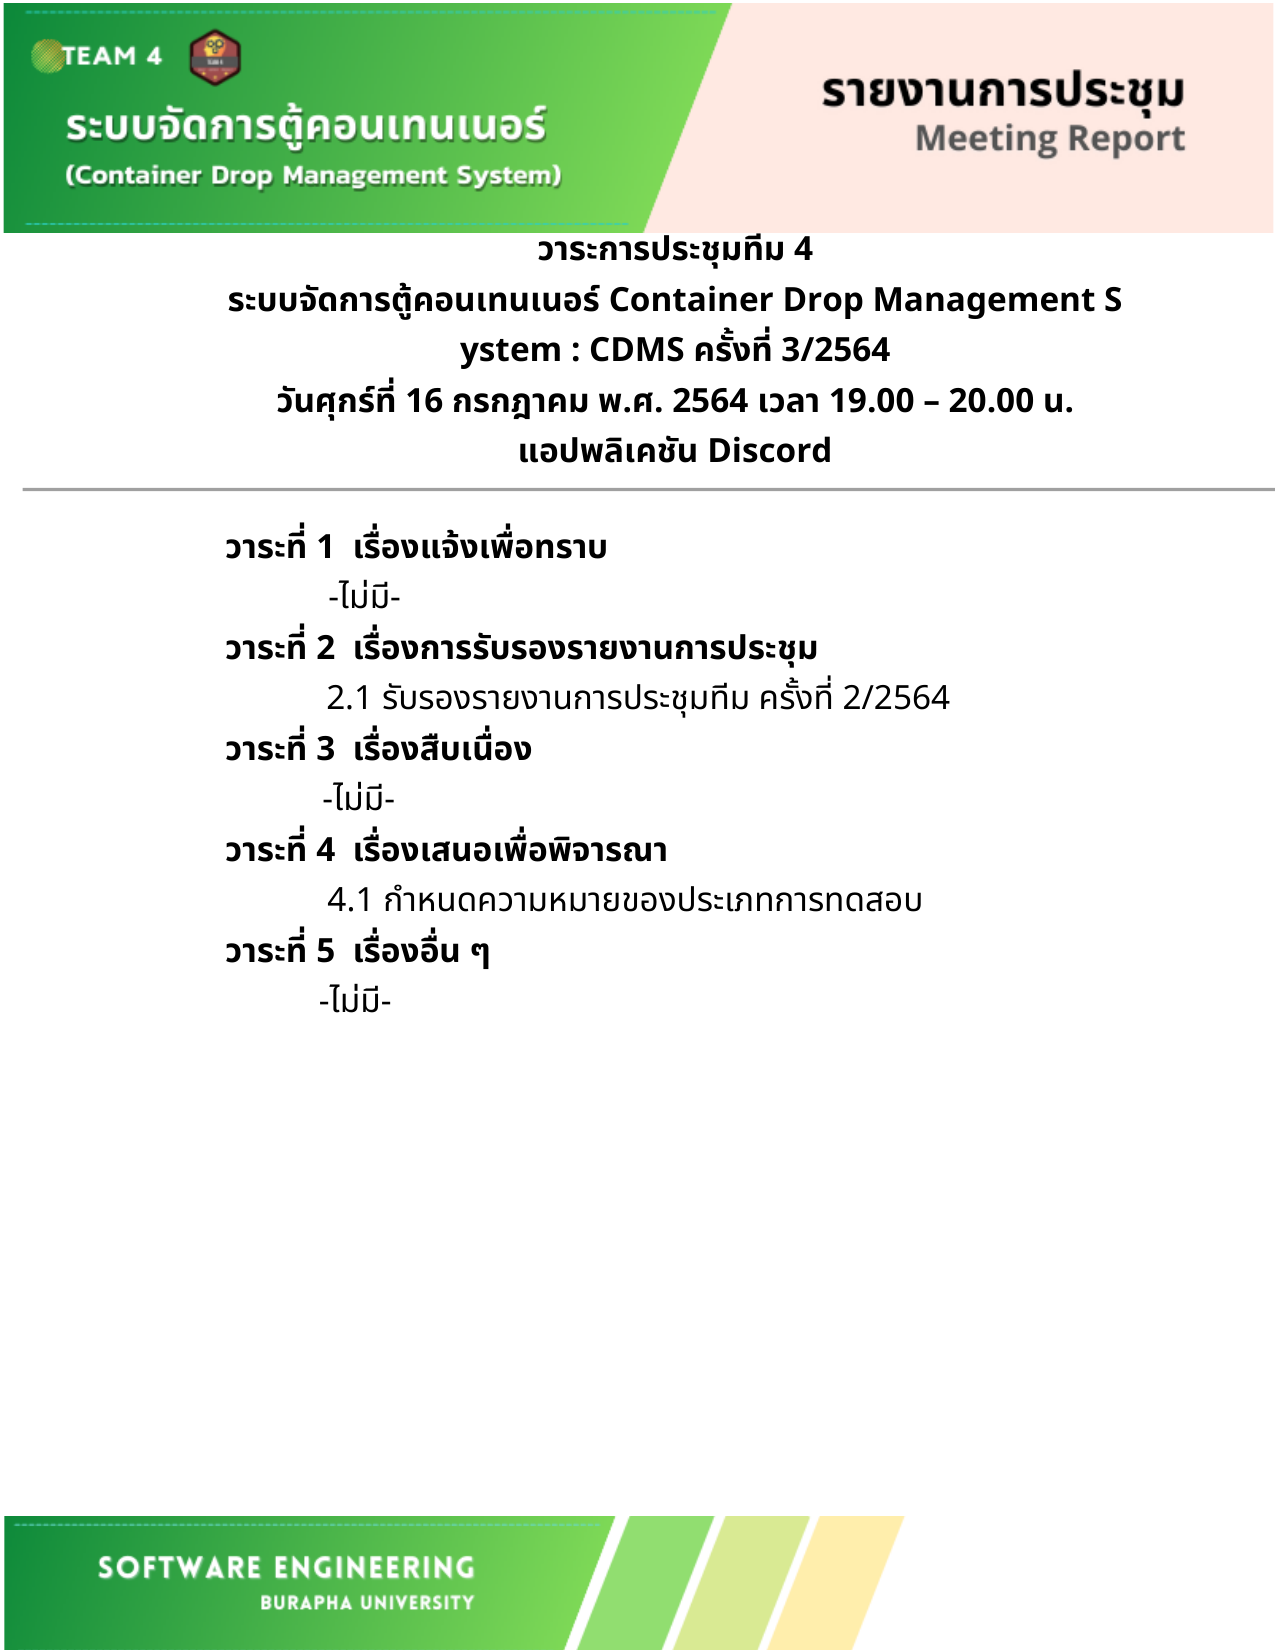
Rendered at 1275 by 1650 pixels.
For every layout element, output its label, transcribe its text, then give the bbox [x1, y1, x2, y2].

text เรื่องเสนอเพื่อพิจารณา [225, 826, 1125, 876]
list -ไม่มี- [225, 977, 1125, 1027]
list -ไม่มี- [225, 775, 1125, 826]
list เรื่องสืบเนื่อง [225, 725, 1125, 775]
picture [4, 1516, 1149, 1650]
list 4.1 กำหนดความหมายของประเภทการทดสอบ [225, 876, 1125, 927]
list เรื่องแจ้งเพื่อทราบ [225, 523, 1125, 573]
text วันศุกร์ที่ 16 กรกฎาคม พ.ศ. 2564 เวลา 19.00 – 20.00 น. แอปพลิเคชัน Discord [225, 377, 1125, 478]
text วาระการประชุมทีม 4 ระบบจัดการตู้คอนเทนเนอร์ Container Drop Management System : CDMS ครั้งที่ 3/2564 [225, 225, 1125, 377]
picture [3, 3, 1274, 233]
list 2.1 รับรองรายงานการประชุมทีม ครั้งที่ 2/2564 [300, 674, 1125, 725]
list เรื่องการรับรองรายงานการประชุม [225, 624, 1125, 674]
text เรื่องอื่น ๆ [225, 927, 1125, 977]
list -ไม่มี- [225, 573, 1125, 624]
